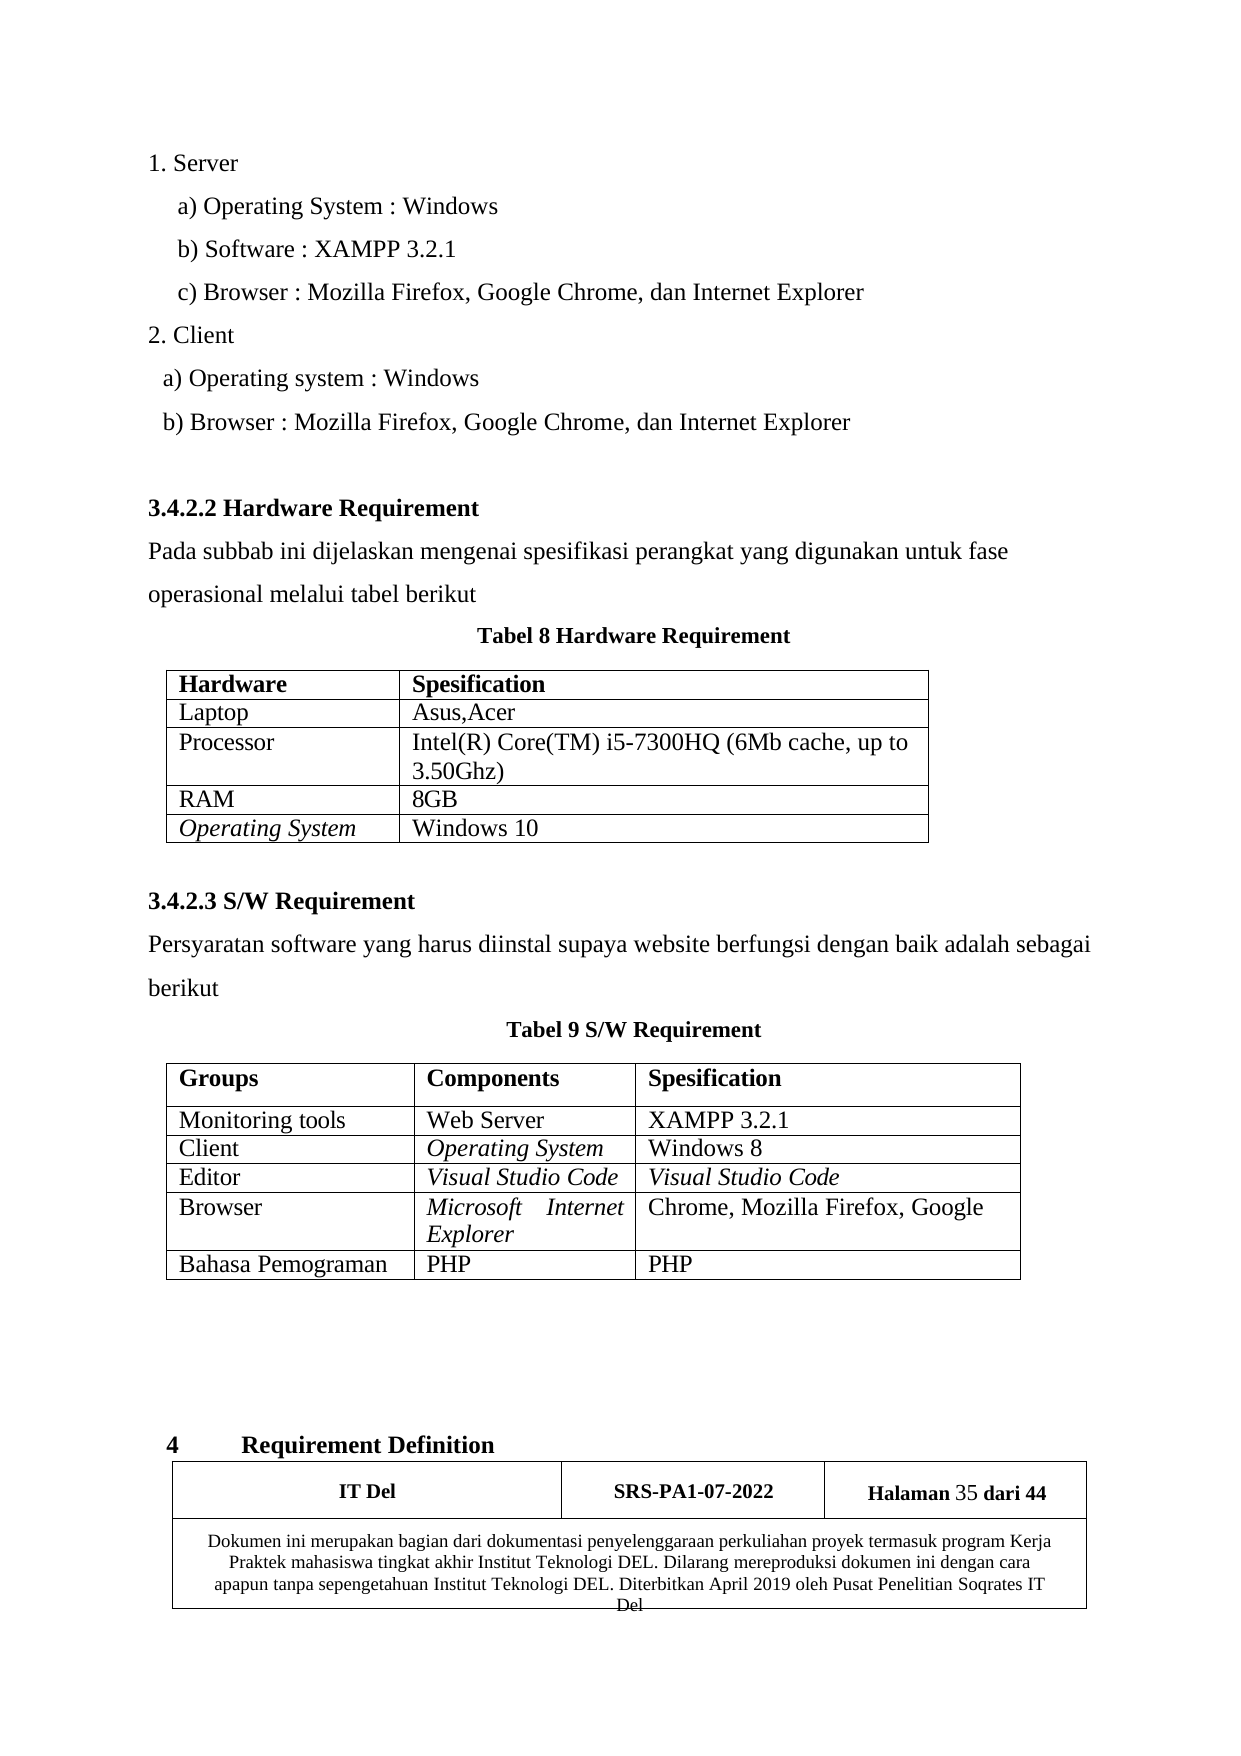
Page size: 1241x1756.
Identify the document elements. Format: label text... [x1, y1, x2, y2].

table_cell Editor [167, 1164, 414, 1192]
text Pada subbab ini dijelaskan mengenai spesifikasi perangkat yang digunakan untuk fase operasional melalui tabel berikut [148, 536, 1119, 608]
text c) Browser : Mozilla Firefox, Google Chrome, dan Internet Explorer [177, 277, 1119, 306]
table_cell Microsoft Internet Explorer [415, 1193, 635, 1249]
table_cell Windows 8 [636, 1136, 1020, 1163]
table_cell XAMPP 3.2.1 [636, 1107, 1020, 1135]
table_header Hardware [167, 671, 399, 698]
text a) Operating System : Windows [177, 191, 1119, 220]
table_cell RAM [167, 786, 399, 813]
table_cell Processor [167, 728, 399, 785]
table_cell Intel(R) Core(TM) i5-7300HQ (6Mb cache, up to 3.50Ghz) [400, 728, 928, 785]
text Tabel 8 Hardware Requirement [148, 622, 1119, 649]
table_cell Visual Studio Code [415, 1164, 635, 1192]
table_header Groups [167, 1064, 414, 1106]
text a) Operating system : Windows [163, 363, 1119, 392]
table_cell Chrome, Mozilla Firefox, Google [636, 1193, 1020, 1249]
text Persyaratan software yang harus diinstal supaya website berfungsi dengan baik adalah sebagai berikut [148, 929, 1119, 1001]
text b) Software : XAMPP 3.2.1 [177, 234, 1119, 263]
table_cell Monitoring tools [167, 1107, 414, 1135]
table_cell Windows 10 [400, 815, 928, 842]
table_cell PHP [415, 1251, 635, 1278]
table_cell Web Server [415, 1107, 635, 1135]
text 3.4.2.3 S/W Requirement [148, 886, 1119, 915]
table_header Spesification [400, 671, 928, 698]
text Tabel 9 S/W Requirement [148, 1016, 1119, 1042]
table_cell Operating System [415, 1136, 635, 1163]
table_cell PHP [636, 1251, 1020, 1278]
table_cell Client [167, 1136, 414, 1163]
text 2. Client [148, 320, 1119, 349]
table_cell Asus,Acer [400, 700, 928, 727]
table_header Spesification [636, 1064, 1020, 1106]
table_cell Visual Studio Code [636, 1164, 1020, 1192]
table_header Components [415, 1064, 635, 1106]
subtitle 4 Requirement Definition [166, 1430, 1119, 1459]
table_cell 8GB [400, 786, 928, 813]
text 1. Server [148, 148, 1119, 177]
table_cell Operating System [167, 815, 399, 842]
table_cell Laptop [167, 700, 399, 727]
text b) Browser : Mozilla Firefox, Google Chrome, dan Internet Explorer [163, 407, 1119, 435]
table_cell Browser [167, 1193, 414, 1249]
text 3.4.2.2 Hardware Requirement [148, 493, 1119, 522]
table_cell Bahasa Pemograman [167, 1251, 414, 1278]
